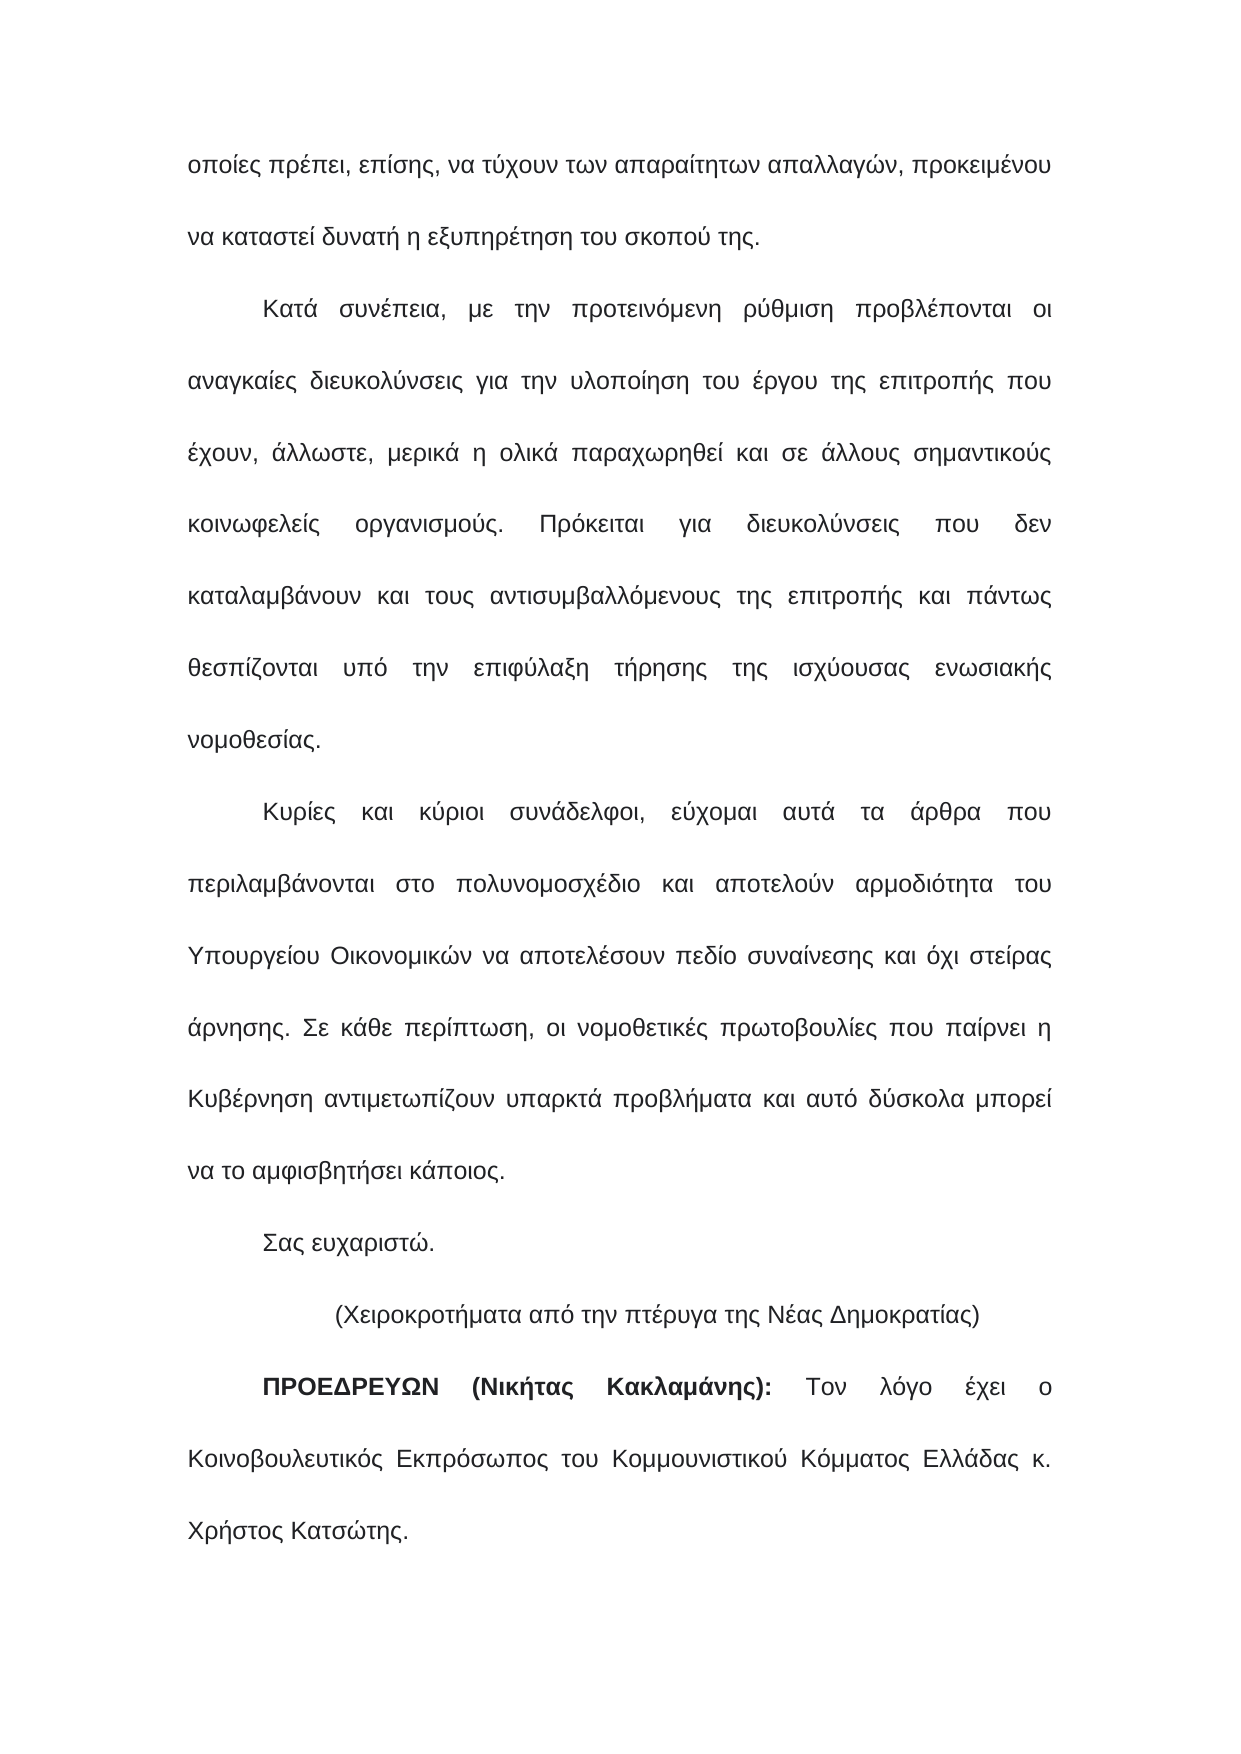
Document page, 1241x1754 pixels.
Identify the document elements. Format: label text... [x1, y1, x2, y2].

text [187, 150, 1053, 251]
text Κυρίες και κύριοι συνάδελφοι, εύχομαι αυτά τα άρθρα που περιλαμβάνονται στο πολυνομοσχέδιο και αποτελούν αρμοδιότητα του Υπουργείου Οικονομικών να αποτελέσουν πεδίο συναίνεσης και όχι στείρας άρνησης. Σε κάθε περίπτωση, οι νομοθετικές πρωτοβουλίες που παίρνει η Κυβέρνηση αντιμετωπίζουν υπαρκτά προβλήματα και αυτό δύσκολα μπορεί να το αμφισβητήσει κάποιος. [187, 797, 1053, 1185]
text ΠΡΟΕΔΡΕΥΩΝ (Νικήτας Κακλαμάνης): Τον λόγο έχει ο Κοινοβουλευτικός Εκπρόσωπος του Κομμουνιστικού Κόμματος Ελλάδας κ. Χρήστος Κατσώτης. [187, 1372, 1053, 1544]
text Κατά συνέπεια, με την προτεινόμενη ρύθμιση προβλέπονται οι αναγκαίες διευκολύνσεις για την υλοποίηση του έργου της επιτροπής που έχουν, άλλωστε, μερικά η ολικά παραχωρηθεί και σε άλλους σημαντικούς κοινωφελείς οργανισμούς. Πρόκειται για διευκολύνσεις που δεν καταλαμβάνουν και τους αντισυμβαλλόμενους της επιτροπής και πάντως θεσπίζονται υπό την επιφύλαξη τήρησης της ισχύουσας ενωσιακής νομοθεσίας. [187, 294, 1053, 754]
text Σας ευχαριστώ. [187, 1228, 1053, 1257]
text (Χειροκροτήματα από την πτέρυγα της Νέας Δημοκρατίας) [187, 1300, 1053, 1329]
